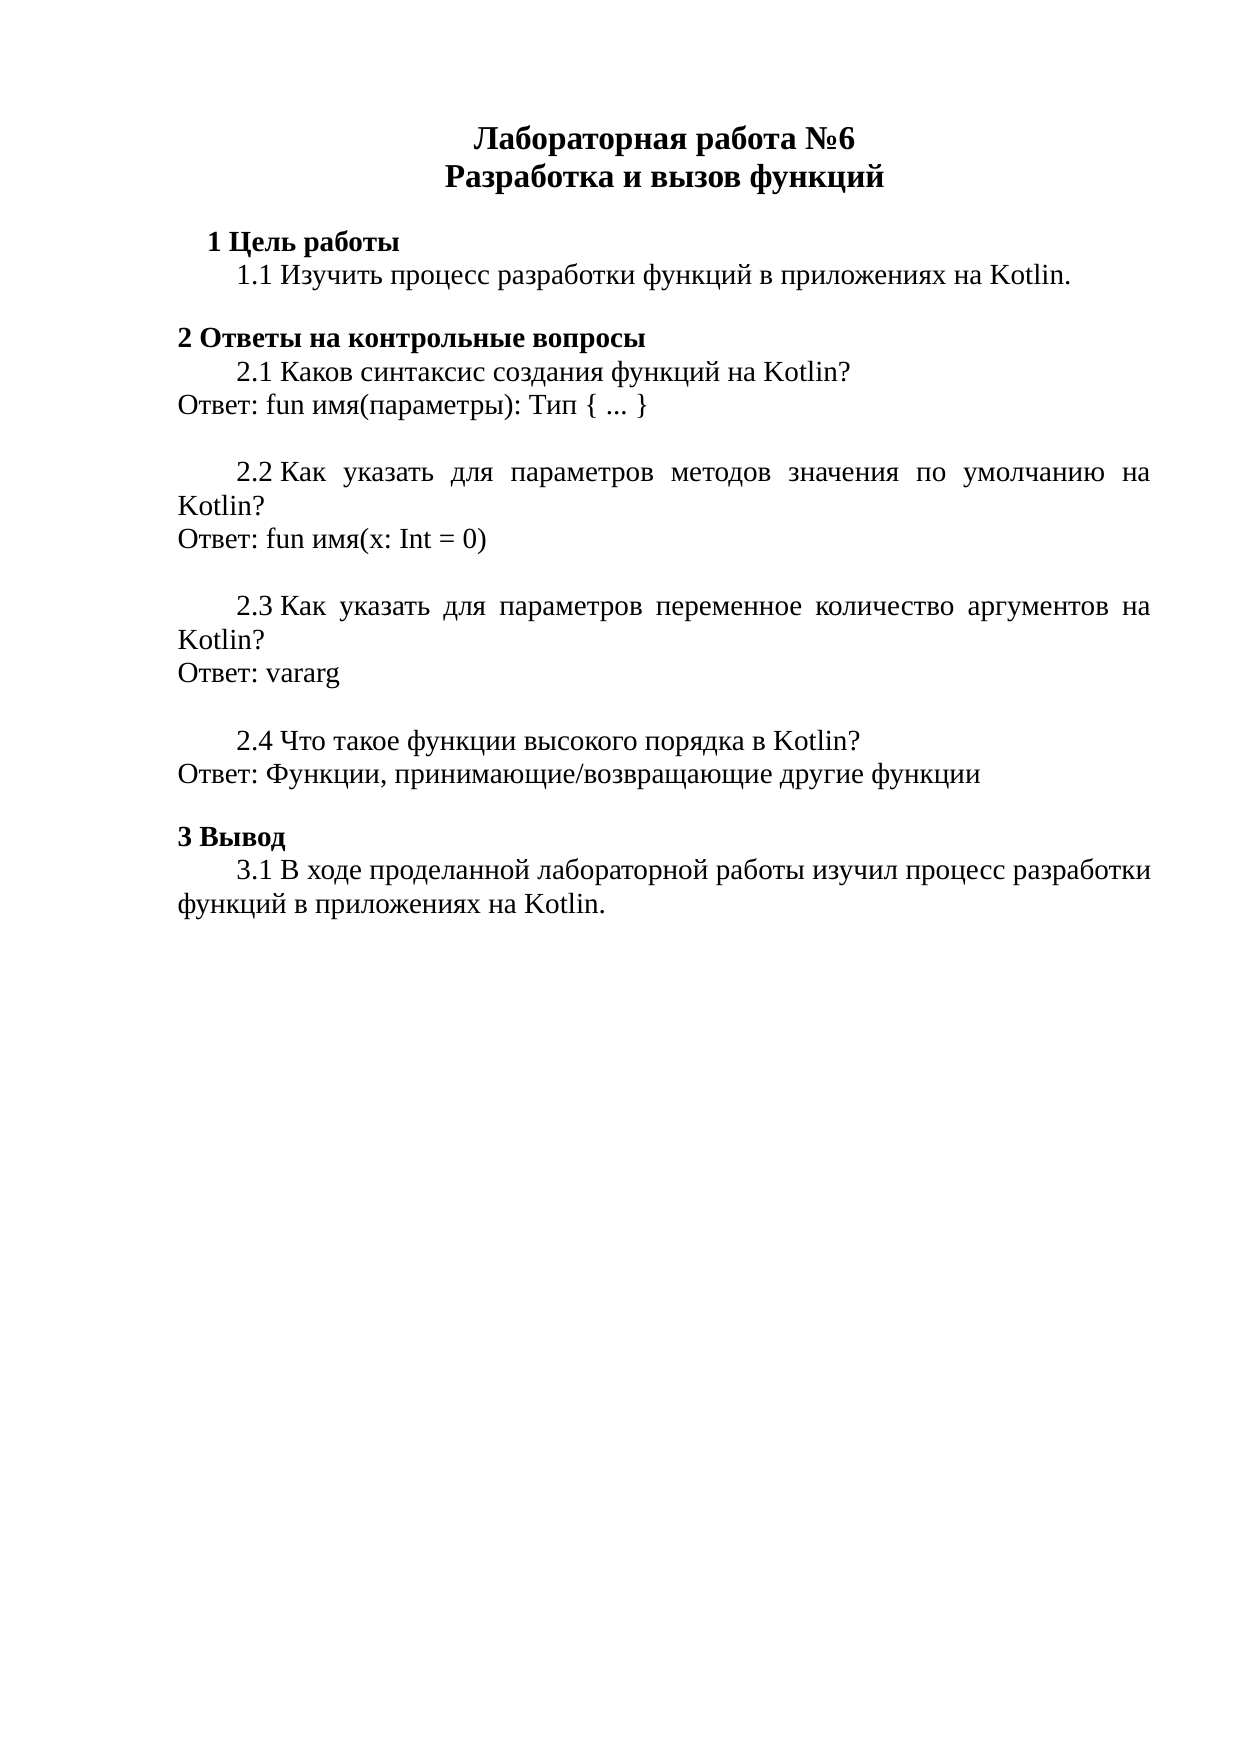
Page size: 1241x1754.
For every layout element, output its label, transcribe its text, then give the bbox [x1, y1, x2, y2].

text В ходе проделанной лабораторной работы изучил процесс разработки функций в приложениях на Kotlin. [177, 852, 1152, 919]
text Как указать для параметров методов значения по умолчанию на Kotlin? [177, 454, 1152, 521]
list Цель работы [207, 224, 1152, 257]
text Как указать для параметров переменное количество аргументов на Kotlin? [177, 588, 1152, 656]
text Вывод [177, 819, 1152, 852]
text Ответ: fun имя(x: Int = 0) [177, 521, 1152, 555]
text Изучить процесс разработки функций в приложениях на Kotlin. [177, 257, 1152, 291]
subtitle Лабораторная работа №6 Разработка и вызов функций [177, 118, 1152, 195]
text Ответ: fun имя(параметры): Тип { ... } [177, 387, 1152, 421]
text Что такое функции высокого порядка в Kotlin? [177, 723, 1152, 756]
text Ответы на контрольные вопросы [177, 320, 1152, 354]
text Ответ: vararg [177, 656, 1152, 689]
text Каков синтаксис создания функций на Kotlin? [177, 354, 1152, 387]
text Ответ: Функции, принимающие/возвращающие другие функции [177, 756, 1152, 790]
